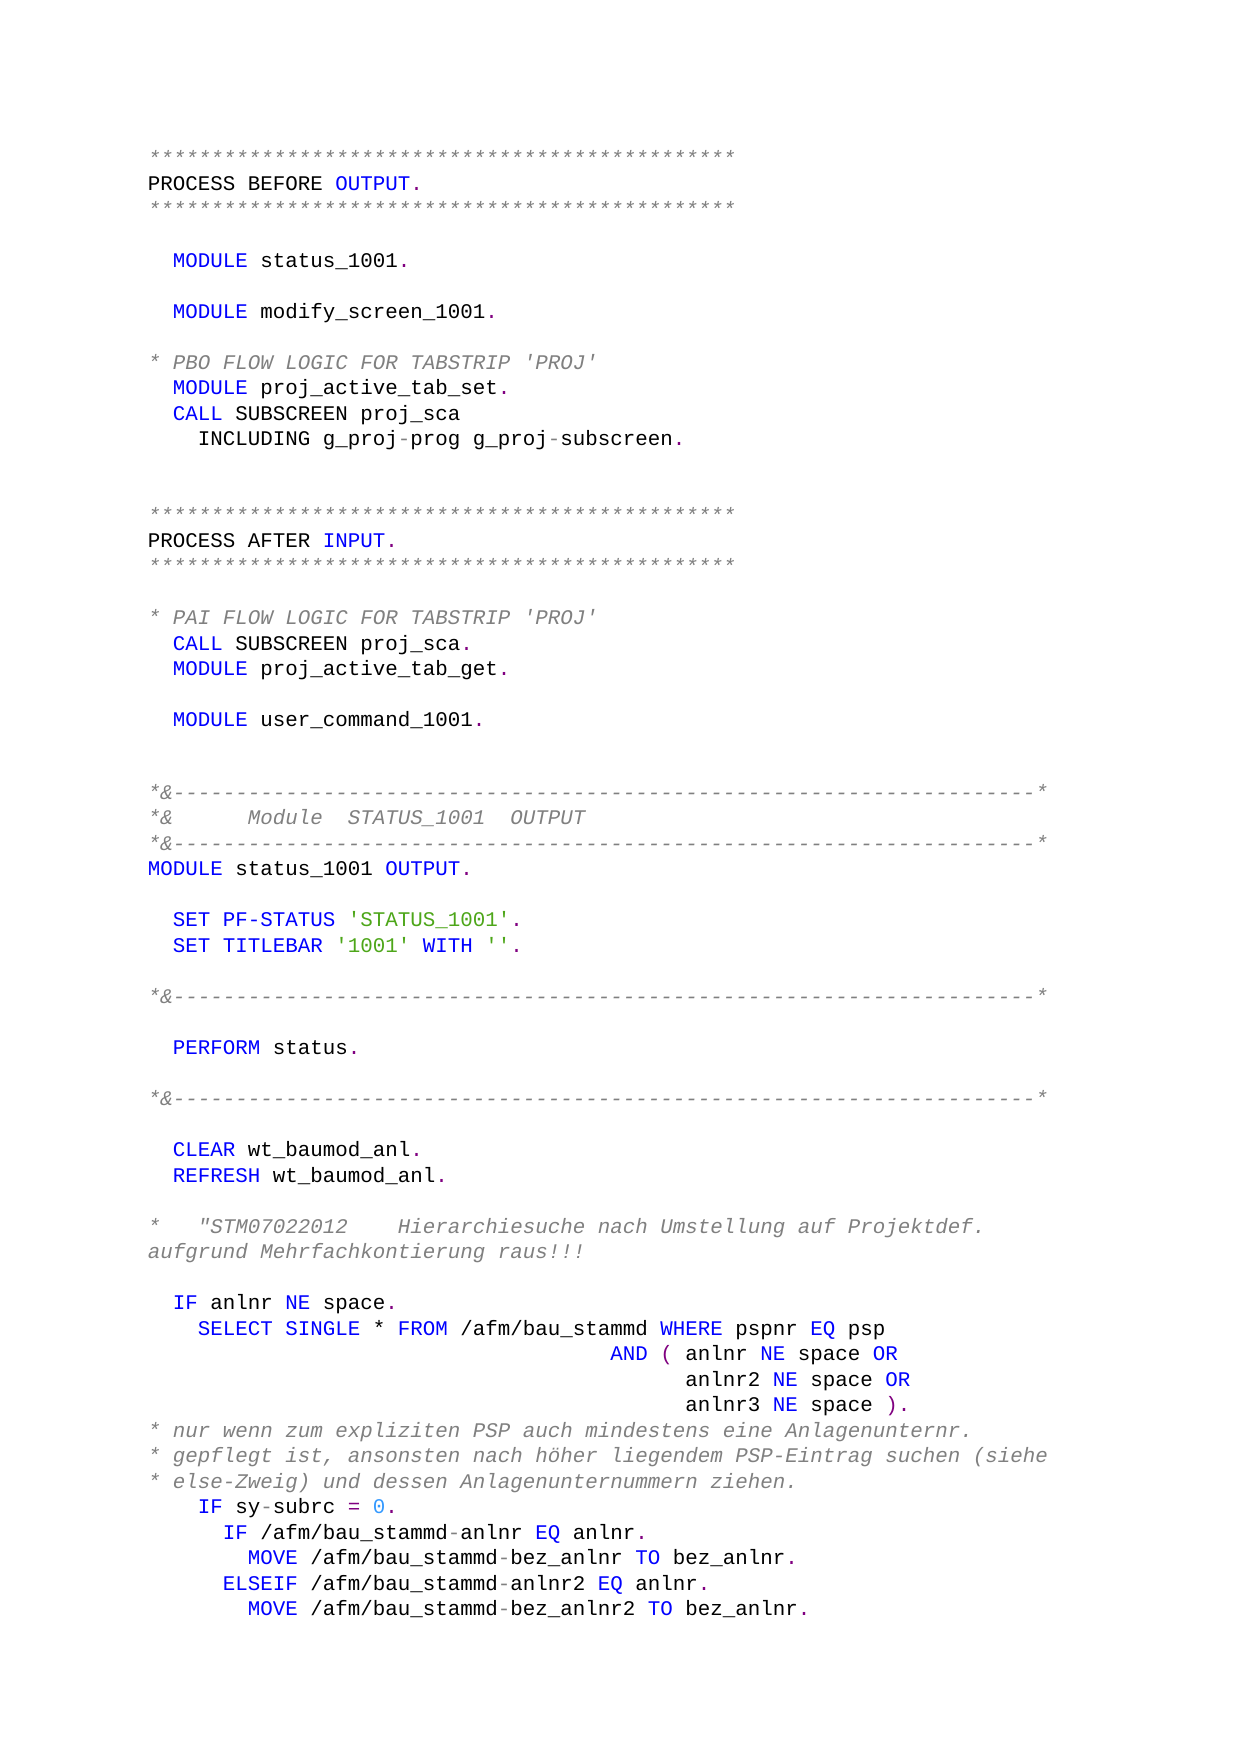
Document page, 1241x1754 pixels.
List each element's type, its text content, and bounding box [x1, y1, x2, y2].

text *********************************************** PROCESS BEFORE OUTPUT. *********************************************** MODULE status_1001. MODULE modify_screen_1001. * PBO FLOW LOGIC FOR TABSTRIP 'PROJ' MODULE proj_active_tab_set. CALL SUBSCREEN proj_sca INCLUDING g_proj-prog g_proj-subscreen. *********************************************** PROCESS AFTER INPUT. *********************************************** * PAI FLOW LOGIC FOR TABSTRIP 'PROJ' CALL SUBSCREEN proj_sca. MODULE proj_active_tab_get. MODULE user_command_1001. [148, 148, 1093, 763]
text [148, 782, 1093, 1622]
